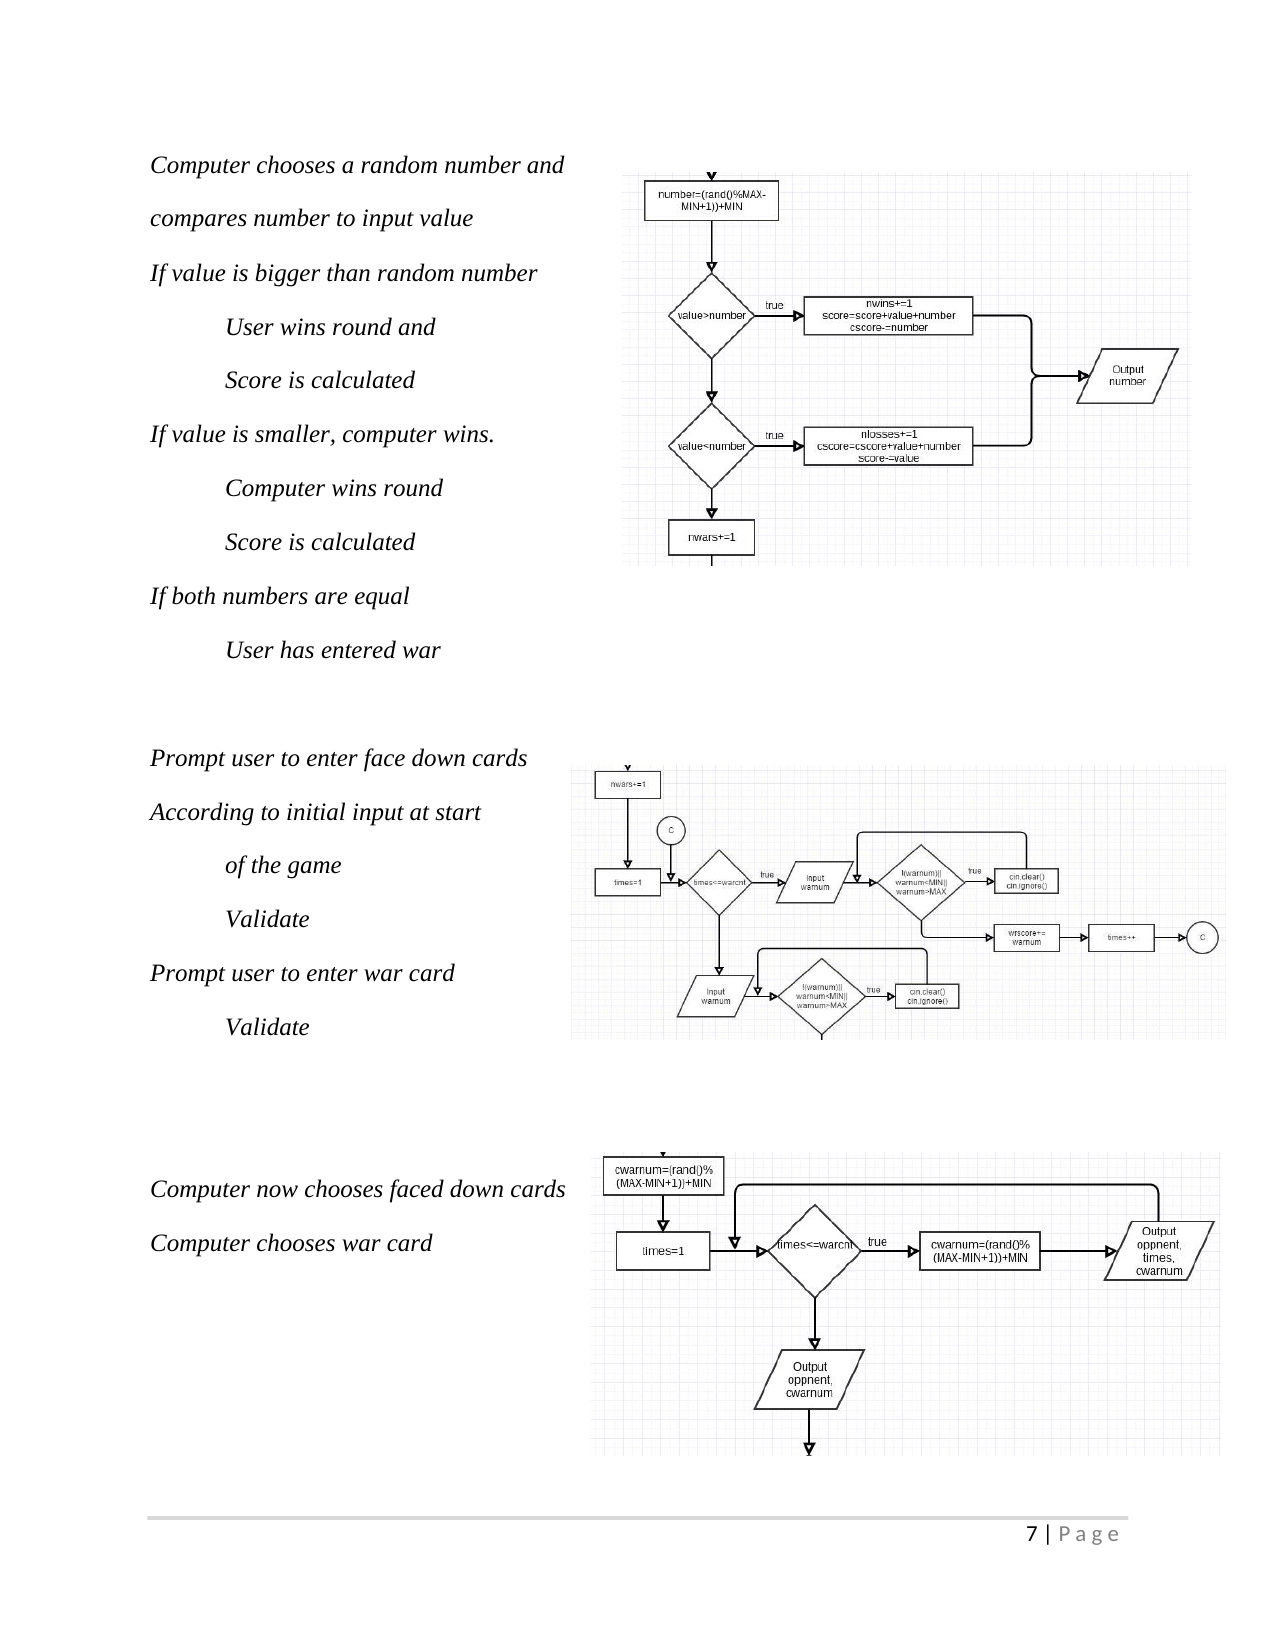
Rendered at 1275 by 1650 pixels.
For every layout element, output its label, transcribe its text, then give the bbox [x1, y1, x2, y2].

text If value is smaller, computer wins. [150, 419, 1125, 448]
picture [590, 1152, 1221, 1456]
text Prompt user to enter war card [150, 958, 1125, 987]
picture [622, 172, 1192, 566]
text According to initial input at start [150, 797, 1125, 826]
text If value is bigger than random number [150, 258, 1125, 287]
text User has entered war [225, 635, 1125, 664]
text Computer chooses a random number and compares number to input value [150, 151, 564, 232]
text Validate [225, 904, 1125, 933]
text If both numbers are equal [150, 581, 1125, 610]
text User wins round and [225, 312, 1125, 341]
text Score is calculated [225, 527, 1125, 556]
text Computer wins round [225, 473, 1125, 502]
text Score is calculated [150, 366, 489, 394]
text 7 | P a g e [150, 1519, 1119, 1547]
text Validate [225, 1012, 1125, 1041]
picture [570, 765, 1227, 1040]
text of the game [225, 851, 1125, 879]
text Prompt user to enter face down cards [150, 743, 1125, 771]
picture [147, 1516, 1129, 1520]
text Computer chooses war card [150, 1228, 1125, 1256]
text Computer now chooses faced down cards [150, 1174, 1125, 1203]
